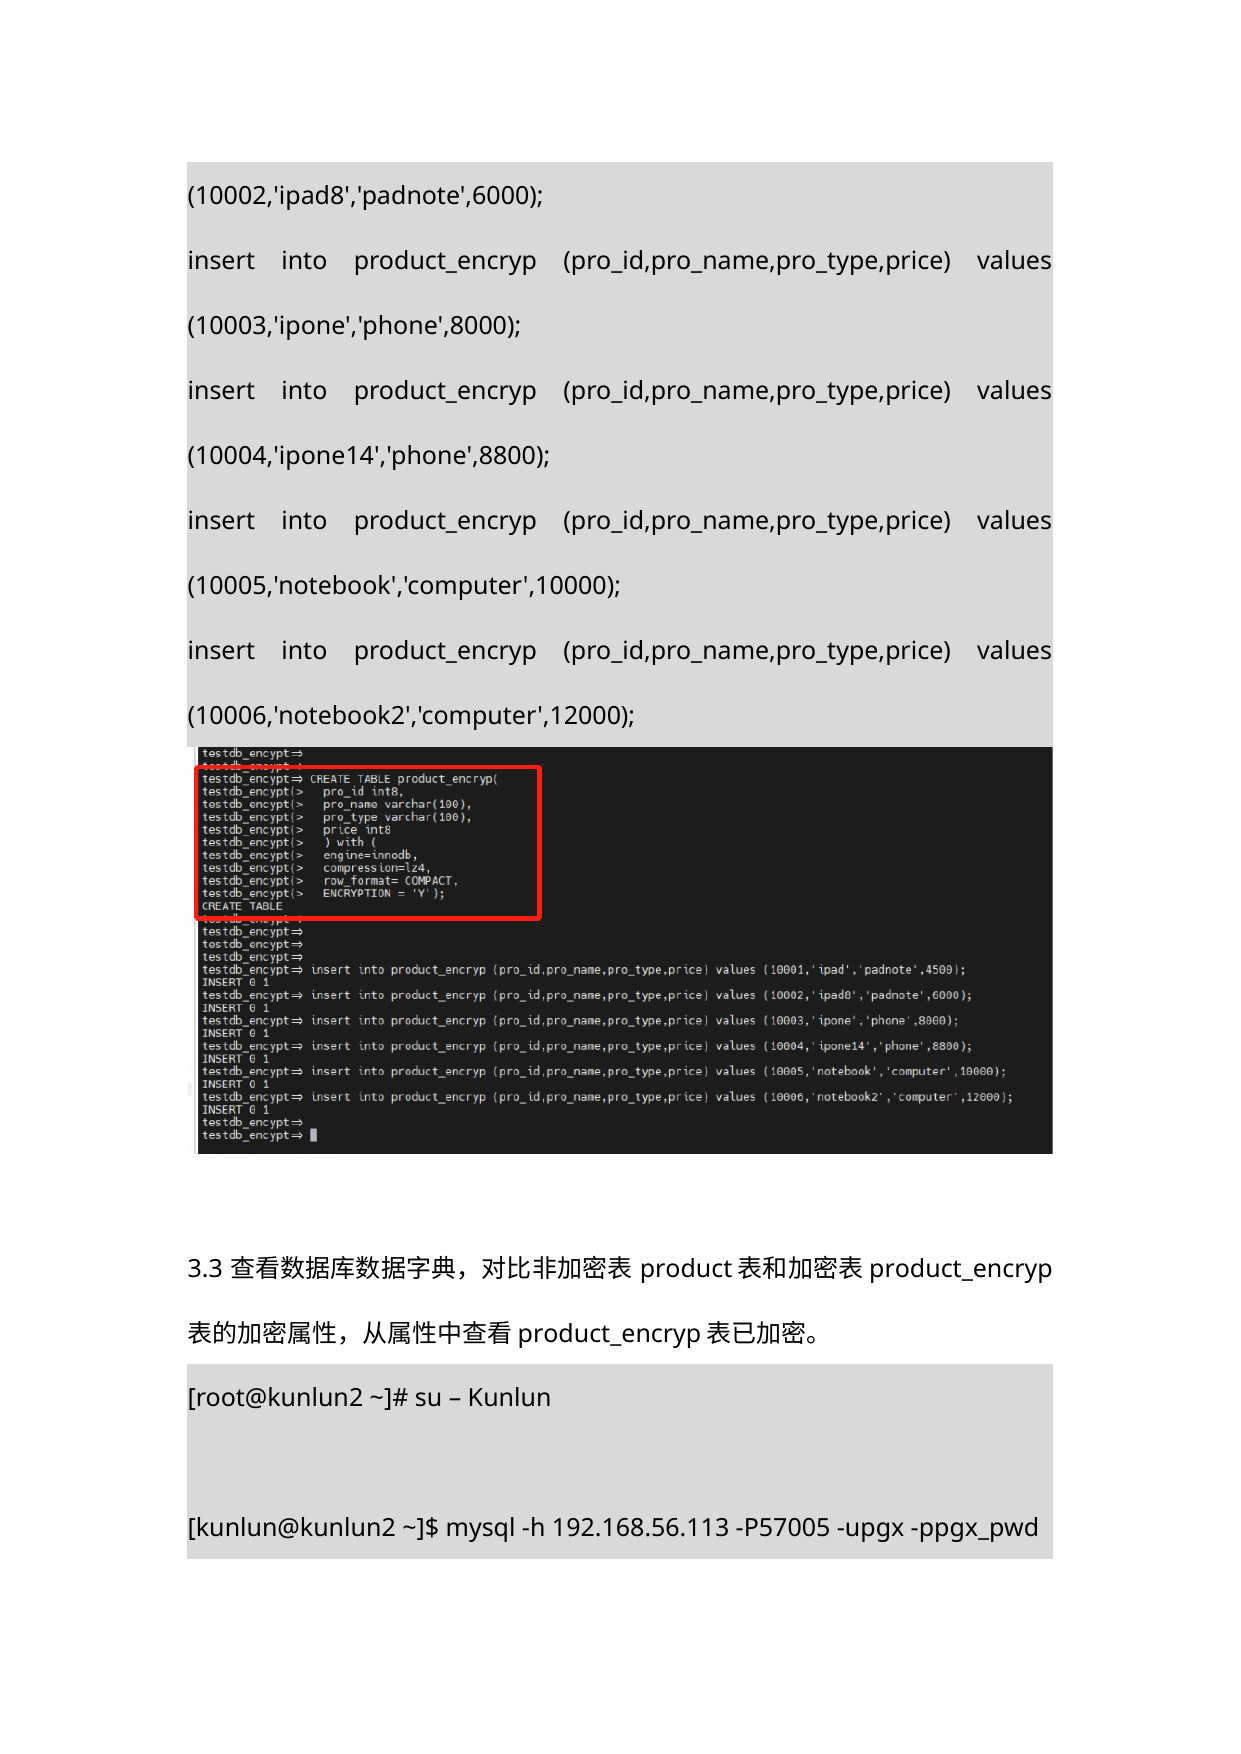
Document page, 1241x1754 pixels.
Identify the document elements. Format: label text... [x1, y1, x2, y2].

text insert into product_encryp (pro_id,pro_name,pro_type,price) values (10005,'notebook','computer',10000); [187, 487, 1053, 617]
text 3.3 查看数据库数据字典，对比非加密表product表和加密表product_encryp表的加密属性，从属性中查看product_encryp表已加密。 [187, 1234, 1053, 1364]
text [kunlun@kunlun2 ~]$ mysql -h 192.168.56.113 -P57005 -upgx -ppgx_pwd [187, 1494, 1053, 1559]
text [root@kunlun2 ~]# su – Kunlun [187, 1364, 1053, 1429]
text insert into product_encryp (pro_id,pro_name,pro_type,price) values (10003,'ipone','phone',8000); [187, 227, 1053, 357]
text insert into product_encryp (pro_id,pro_name,pro_type,price) values (10004,'ipone14','phone',8800); [187, 357, 1053, 487]
text insert into product_encryp (pro_id,pro_name,pro_type,price) values (10006,'notebook2','computer',12000); [187, 617, 1053, 747]
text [187, 162, 1053, 227]
picture [187, 747, 1053, 1154]
